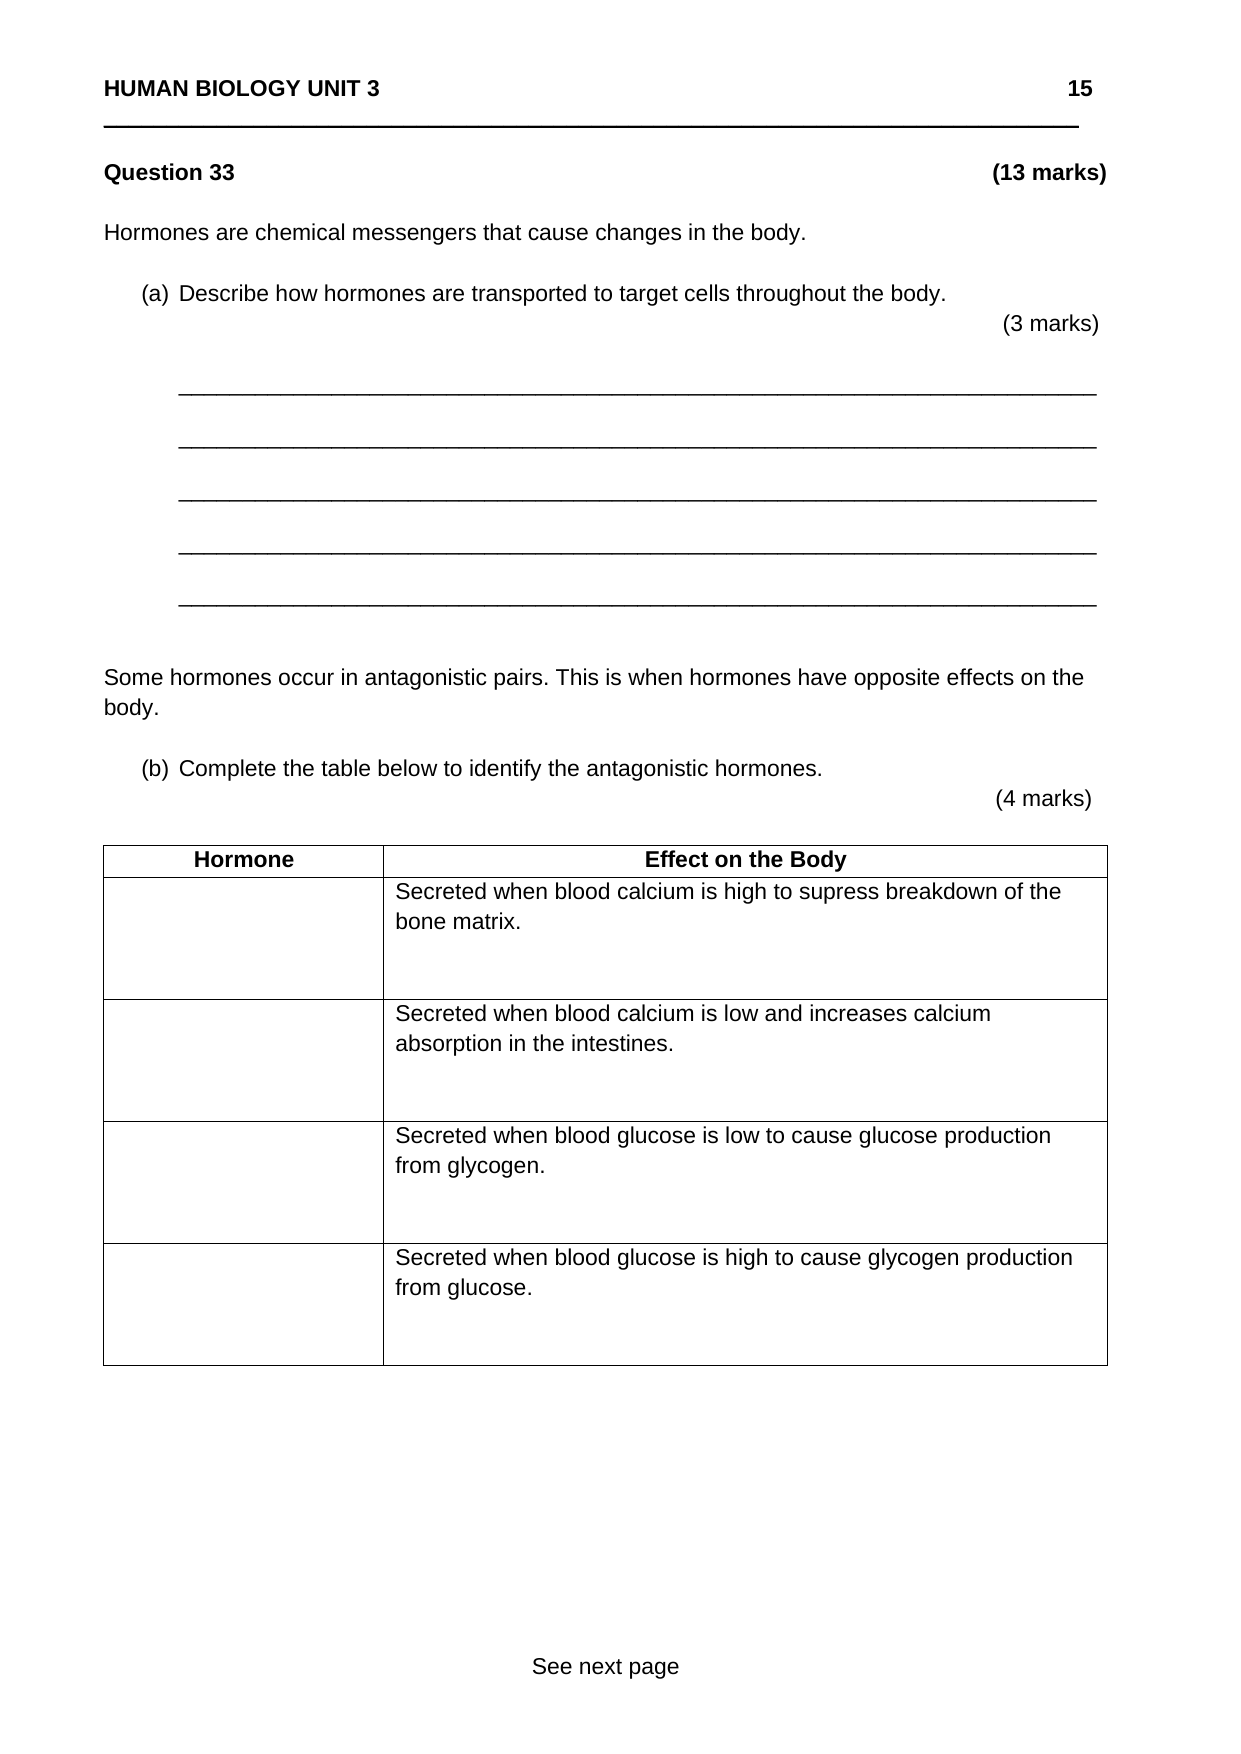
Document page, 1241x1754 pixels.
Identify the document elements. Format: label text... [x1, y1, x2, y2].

table_cell Secreted when blood glucose is low to cause glucose production from glycogen. [384, 1122, 1107, 1243]
list ________________________________________________________________________________________________________________________________________________________________________________________________________________________________________________________________________________________________________________________________________________________________________ [178, 370, 1107, 607]
text Hormones are chemical messengers that cause changes in the body. [103, 219, 1107, 246]
table_cell [104, 1122, 383, 1243]
table_cell [104, 1244, 383, 1364]
table_cell Secreted when blood calcium is high to supress breakdown of the bone matrix. [384, 878, 1107, 999]
table_cell [104, 878, 383, 999]
table_header Hormone [104, 846, 383, 877]
text Some hormones occur in antagonistic pairs. This is when hormones have opposite effects on the body. [103, 664, 1107, 721]
list Describe how hormones are transported to target cells throughout the body. (3 marks) [141, 280, 1107, 336]
table_cell Secreted when blood calcium is low and increases calcium absorption in the intestines. [384, 1000, 1107, 1121]
text Question 33 (13 marks) [103, 159, 1107, 185]
table_cell Secreted when blood glucose is high to cause glycogen production from glucose. [384, 1244, 1107, 1364]
table_header Effect on the Body [384, 846, 1107, 877]
table_cell [104, 1000, 383, 1121]
list Complete the table below to identify the antagonistic hormones. (4 marks) [141, 755, 1107, 811]
